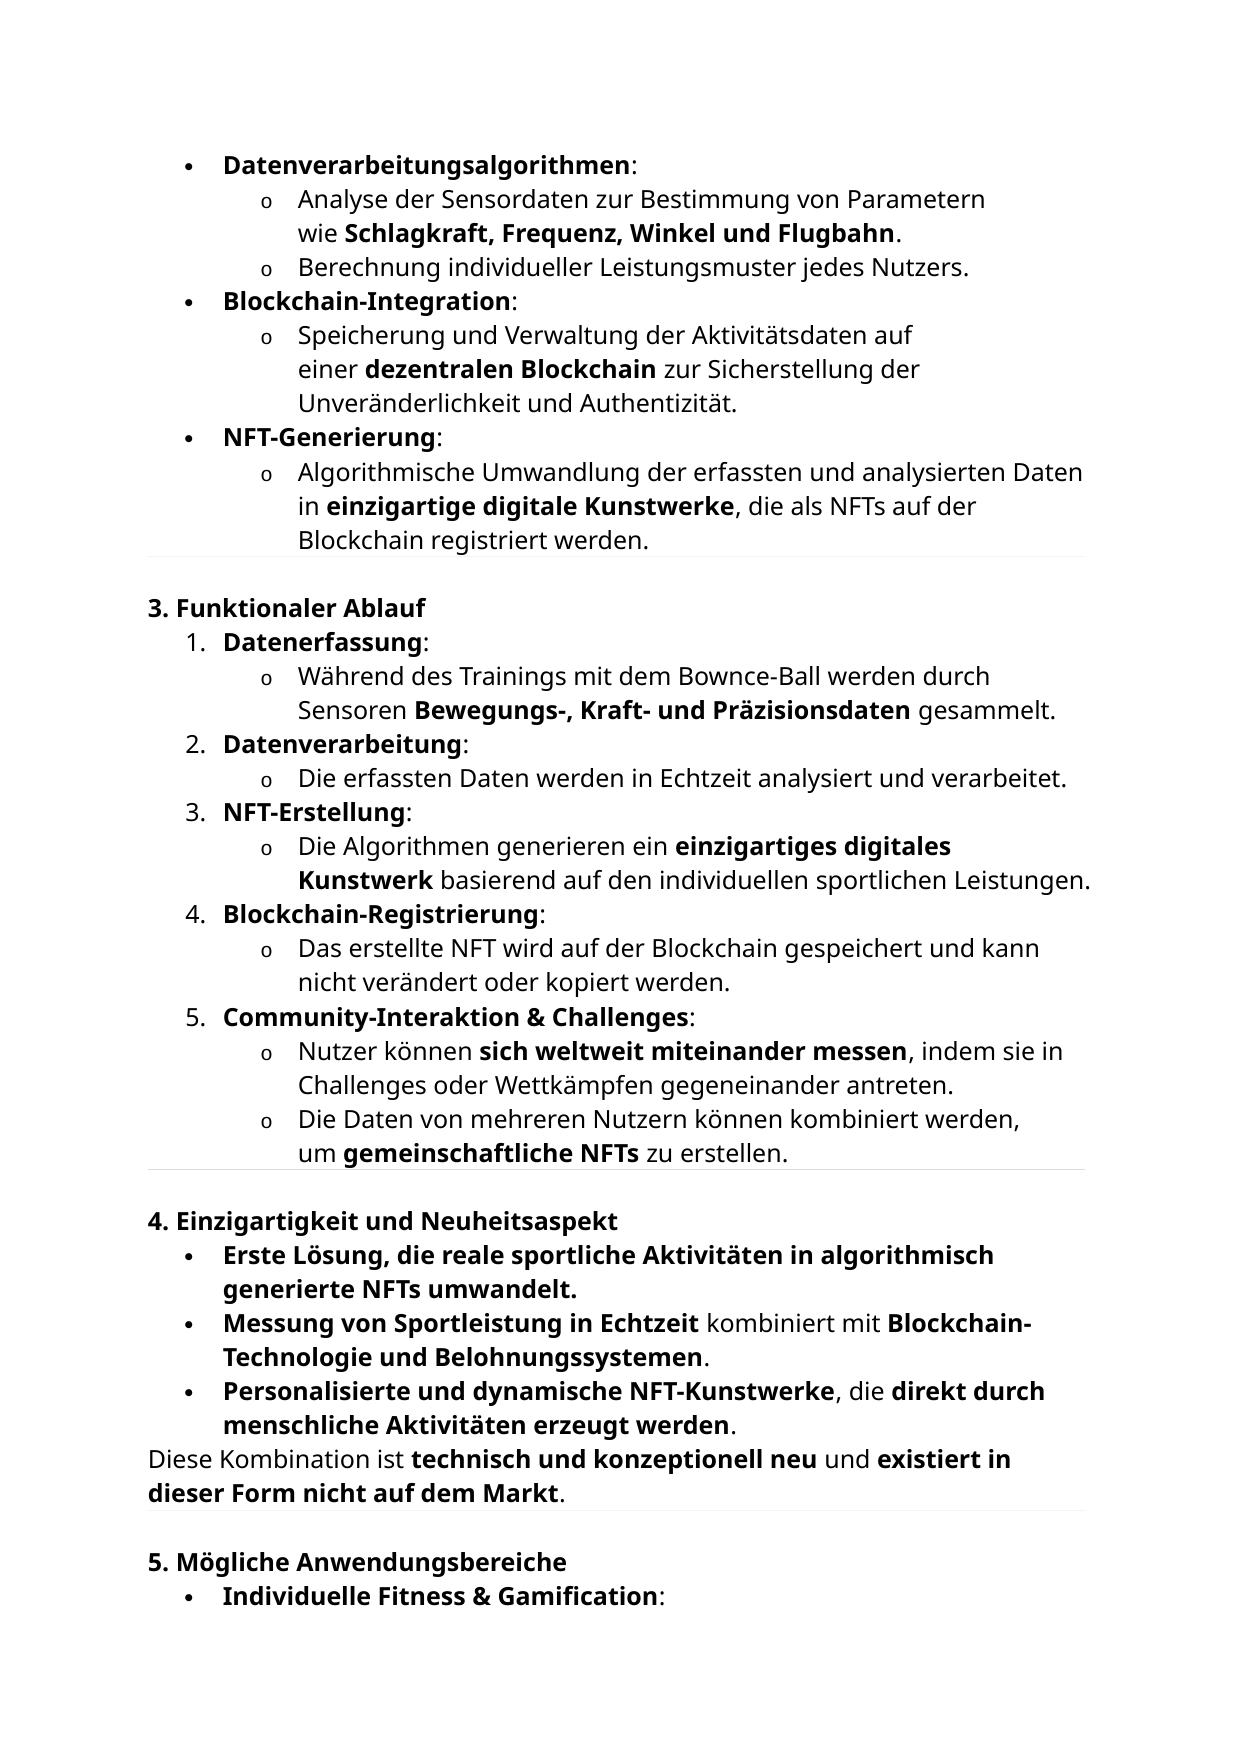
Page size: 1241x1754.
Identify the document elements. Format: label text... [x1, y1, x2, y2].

text Diese Kombination ist technisch und konzeptionell neu und existiert in dieser Form nicht auf dem Markt. [148, 1442, 1093, 1510]
list Die erfassten Daten werden in Echtzeit analysiert und verarbeitet. [260, 761, 1093, 795]
list Speicherung und Verwaltung der Aktivitätsdaten auf einer dezentralen Blockchain zur Sicherstellung der Unveränderlichkeit und Authentizität. [260, 318, 1093, 420]
list Das erstellte NFT wird auf der Blockchain gespeichert und kann nicht verändert oder kopiert werden. [260, 931, 1093, 999]
list Datenverarbeitungsalgorithmen: [185, 148, 1093, 182]
list Personalisierte und dynamische NFT-Kunstwerke, die direkt durch menschliche Aktivitäten erzeugt werden. [185, 1374, 1093, 1442]
list Datenverarbeitung: [185, 727, 1093, 761]
list Analyse der Sensordaten zur Bestimmung von Parametern wie Schlagkraft, Frequenz, Winkel und Flugbahn. [260, 182, 1093, 250]
list Algorithmische Umwandlung der erfassten und analysierten Daten in einzigartige digitale Kunstwerke, die als NFTs auf der Blockchain registriert werden. [260, 454, 1093, 556]
list NFT-Erstellung: [185, 795, 1093, 829]
text 3. Funktionaler Ablauf [148, 590, 1093, 624]
list Datenerfassung: [185, 624, 1093, 658]
list Messung von Sportleistung in Echtzeit kombiniert mit Blockchain-Technologie und Belohnungssystemen. [185, 1306, 1093, 1374]
list Die Daten von mehreren Nutzern können kombiniert werden, um gemeinschaftliche NFTs zu erstellen. [260, 1101, 1093, 1169]
list Nutzer können sich weltweit miteinander messen, indem sie in Challenges oder Wettkämpfen gegeneinander antreten. [260, 1033, 1093, 1101]
list Community-Interaktion & Challenges: [185, 999, 1093, 1033]
list Die Algorithmen generieren ein einzigartiges digitales Kunstwerk basierend auf den individuellen sportlichen Leistungen. [260, 829, 1093, 897]
text 4. Einzigartigkeit und Neuheitsaspekt [148, 1203, 1093, 1238]
list Blockchain-Integration: [185, 284, 1093, 318]
list NFT-Generierung: [185, 420, 1093, 454]
list Berechnung individueller Leistungsmuster jedes Nutzers. [260, 250, 1093, 284]
text 5. Mögliche Anwendungsbereiche [148, 1544, 1093, 1578]
list Erste Lösung, die reale sportliche Aktivitäten in algorithmisch generierte NFTs umwandelt. [185, 1238, 1093, 1306]
list Während des Trainings mit dem Bownce-Ball werden durch Sensoren Bewegungs-, Kraft- und Präzisionsdaten gesammelt. [260, 658, 1093, 727]
list Individuelle Fitness & Gamification: [185, 1578, 1093, 1612]
list Blockchain-Registrierung: [185, 897, 1093, 931]
